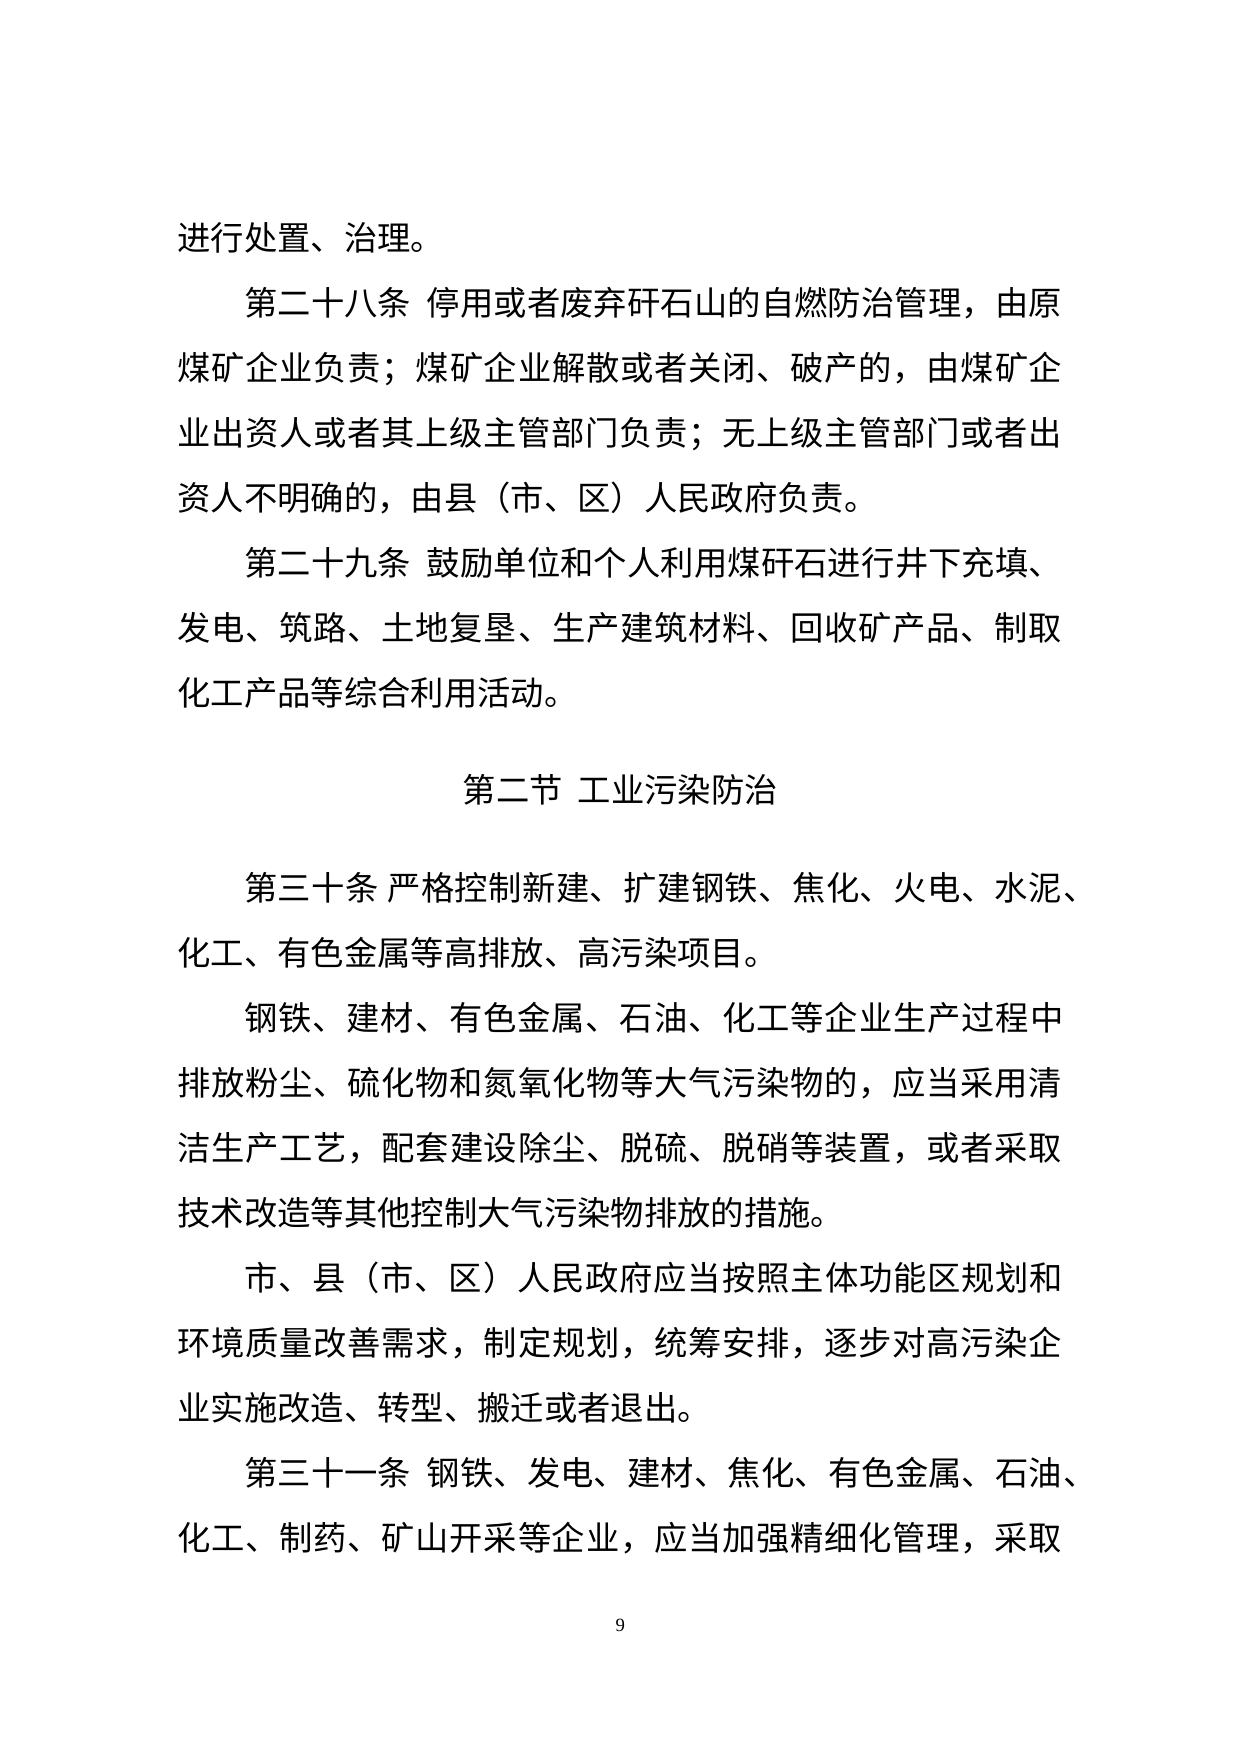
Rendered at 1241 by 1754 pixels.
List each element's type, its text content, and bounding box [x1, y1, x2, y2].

text 市、县（市、区）人民政府应当按照主体功能区规划和环境质量改善需求，制定规划，统筹安排，逐步对高污染企业实施改造、转型、搬迁或者退出。 [177, 1243, 1063, 1438]
text 第三十条 严格控制新建、扩建钢铁、焦化、火电、水泥、化工、有色金属等高排放、高污染项目。 [177, 853, 1063, 983]
text 第二节 工业污染防治 [177, 756, 1063, 821]
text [177, 1438, 1063, 1568]
text 第二十九条 鼓励单位和个人利用煤矸石进行井下充填、发电、筑路、土地复垦、生产建筑材料、回收矿产品、制取化工产品等综合利用活动。 [177, 528, 1063, 723]
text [177, 203, 1063, 268]
text 钢铁、建材、有色金属、石油、化工等企业生产过程中排放粉尘、硫化物和氮氧化物等大气污染物的，应当采用清洁生产工艺，配套建设除尘、脱硫、脱硝等装置，或者采取技术改造等其他控制大气污染物排放的措施。 [177, 983, 1063, 1243]
text 第二十八条 停用或者废弃矸石山的自燃防治管理，由原煤矿企业负责；煤矿企业解散或者关闭、破产的，由煤矿企业出资人或者其上级主管部门负责；无上级主管部门或者出资人不明确的，由县（市、区）人民政府负责。 [177, 268, 1063, 528]
